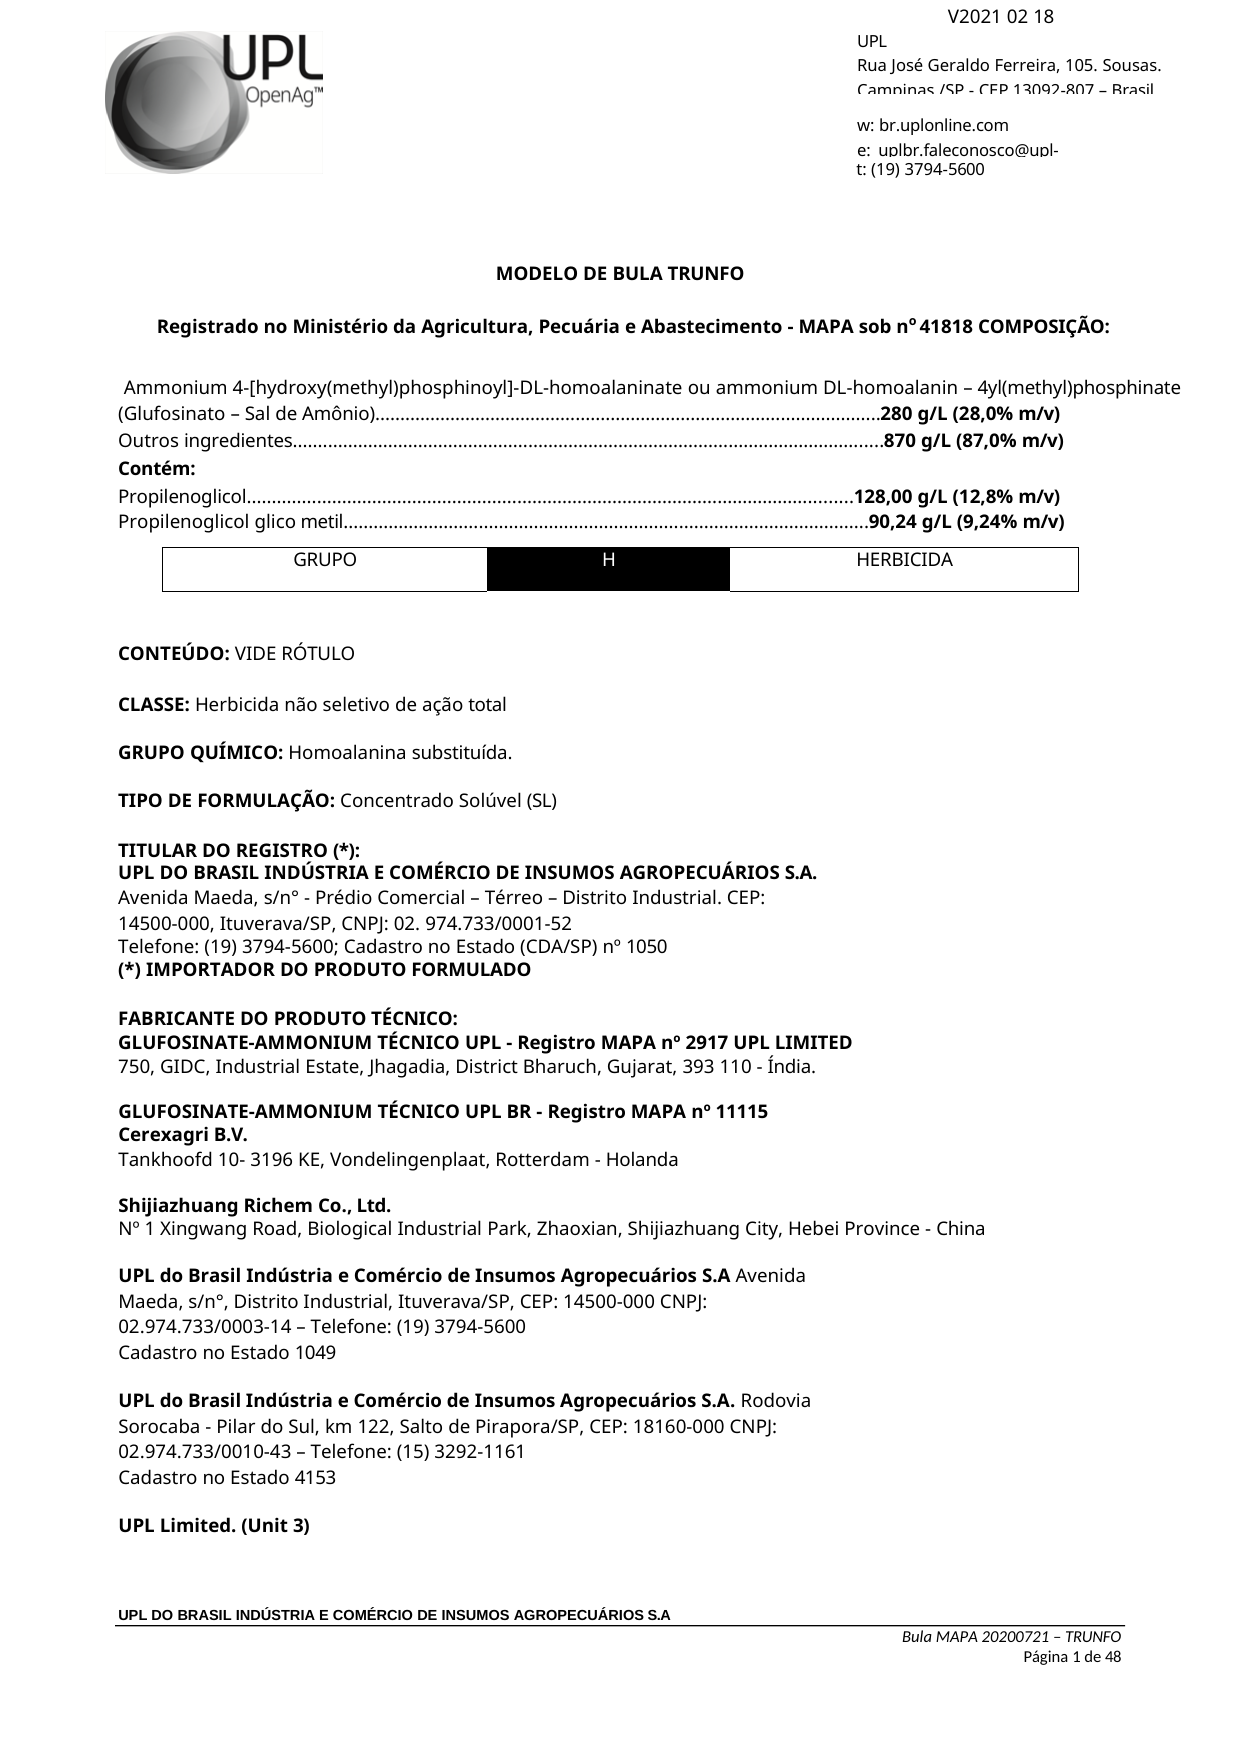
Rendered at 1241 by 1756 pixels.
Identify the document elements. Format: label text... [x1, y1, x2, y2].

text UPL DO BRASIL INDÚSTRIA E COMÉRCIO DE INSUMOS AGROPECUÁRIOS S.A. [118, 862, 1226, 884]
text CONTEÚDO: VIDE RÓTULO [118, 640, 1226, 666]
text (Glufosinato – Sal de Amônio) 280 g/L (28,0% m/v) [118, 402, 1226, 425]
text Tankhoofd 10- 3196 KE, Vondelingenplaat, Rotterdam - Holanda [118, 1146, 1226, 1172]
table_header HERBICIDA [730, 548, 1078, 591]
text CLASSE: Herbicida não seletivo de ação total [118, 691, 1226, 717]
table_header H [487, 547, 730, 591]
text Telefone: (19) 3794-5600; Cadastro no Estado (CDA/SP) nº 1050 [118, 935, 1226, 958]
text Cadastro no Estado 1049 [118, 1339, 1226, 1365]
text Nº 1 Xingwang Road, Biological Industrial Park, Zhaoxian, Shijiazhuang City, Hebei Province - China [118, 1217, 1226, 1240]
subtitle UPL Limited. (Unit 3) [118, 1513, 1226, 1538]
subtitle Contém: [118, 455, 1226, 481]
text TIPO DE FORMULAÇÃO: Concentrado Solúvel (SL) [118, 788, 1226, 813]
text GRUPO QUÍMICO: Homoalanina substituída. [118, 739, 1226, 765]
text Cerexagri B.V. [118, 1123, 1226, 1146]
subtitle GLUFOSINATE-AMMONIUM TÉCNICO UPL - Registro MAPA nº 2917 UPL LIMITED [118, 1029, 853, 1055]
text FABRICANTE DO PRODUTO TÉCNICO: [118, 1007, 1226, 1029]
subtitle Registrado no Ministério da Agricultura, Pecuária e Abastecimento - MAPA sob no 41818 COMPOSIÇÃO: [118, 312, 1226, 339]
text Ammonium 4-[hydroxy(methyl)phosphinoyl]-DL-homoalaninate ou ammonium DL-homoalanin – 4yl(methyl)phosphinate [118, 374, 1226, 400]
picture [103, 29, 325, 175]
table_header GRUPO [163, 548, 487, 591]
text 750, GIDC, Industrial Estate, Jhagadia, District Bharuch, Gujarat, 393 110 - Índia. [118, 1055, 1226, 1078]
subtitle GLUFOSINATE-AMMONIUM TÉCNICO UPL BR - Registro MAPA nº 11115 [118, 1100, 1226, 1123]
subtitle (*) IMPORTADOR DO PRODUTO FORMULADO [118, 958, 1226, 981]
text Avenida Maeda, s/n° - Prédio Comercial – Térreo – Distrito Industrial. CEP: 14500-000, Ituverava/SP, CNPJ: 02. 974.733/0001-52 [118, 884, 817, 935]
text Propilenoglicol glico metil 90,24 g/L (9,24% m/v) [118, 509, 1226, 534]
text Cadastro no Estado 4153 [118, 1464, 1226, 1490]
subtitle MODELO DE BULA TRUNFO [488, 231, 752, 286]
text UPL do Brasil Indústria e Comércio de Insumos Agropecuários S.A Avenida Maeda, s/n°, Distrito Industrial, Ituverava/SP, CEP: 14500-000 CNPJ: 02.974.733/0003-14 – Telefone: (19) 3794-5600 [118, 1263, 817, 1339]
text Outros ingredientes 870 g/L (87,0% m/v) [118, 427, 1226, 453]
text Propilenoglicol 128,00 g/L (12,8% m/v) [118, 483, 1226, 508]
subtitle Shijiazhuang Richem Co., Ltd. [118, 1194, 1226, 1217]
subtitle TITULAR DO REGISTRO (*): [118, 839, 1226, 862]
text UPL do Brasil Indústria e Comércio de Insumos Agropecuários S.A. Rodovia Sorocaba - Pilar do Sul, km 122, Salto de Pirapora/SP, CEP: 18160-000 CNPJ: 02.974.733/0010-43 – Telefone: (15) 3292-1161 [118, 1388, 895, 1464]
